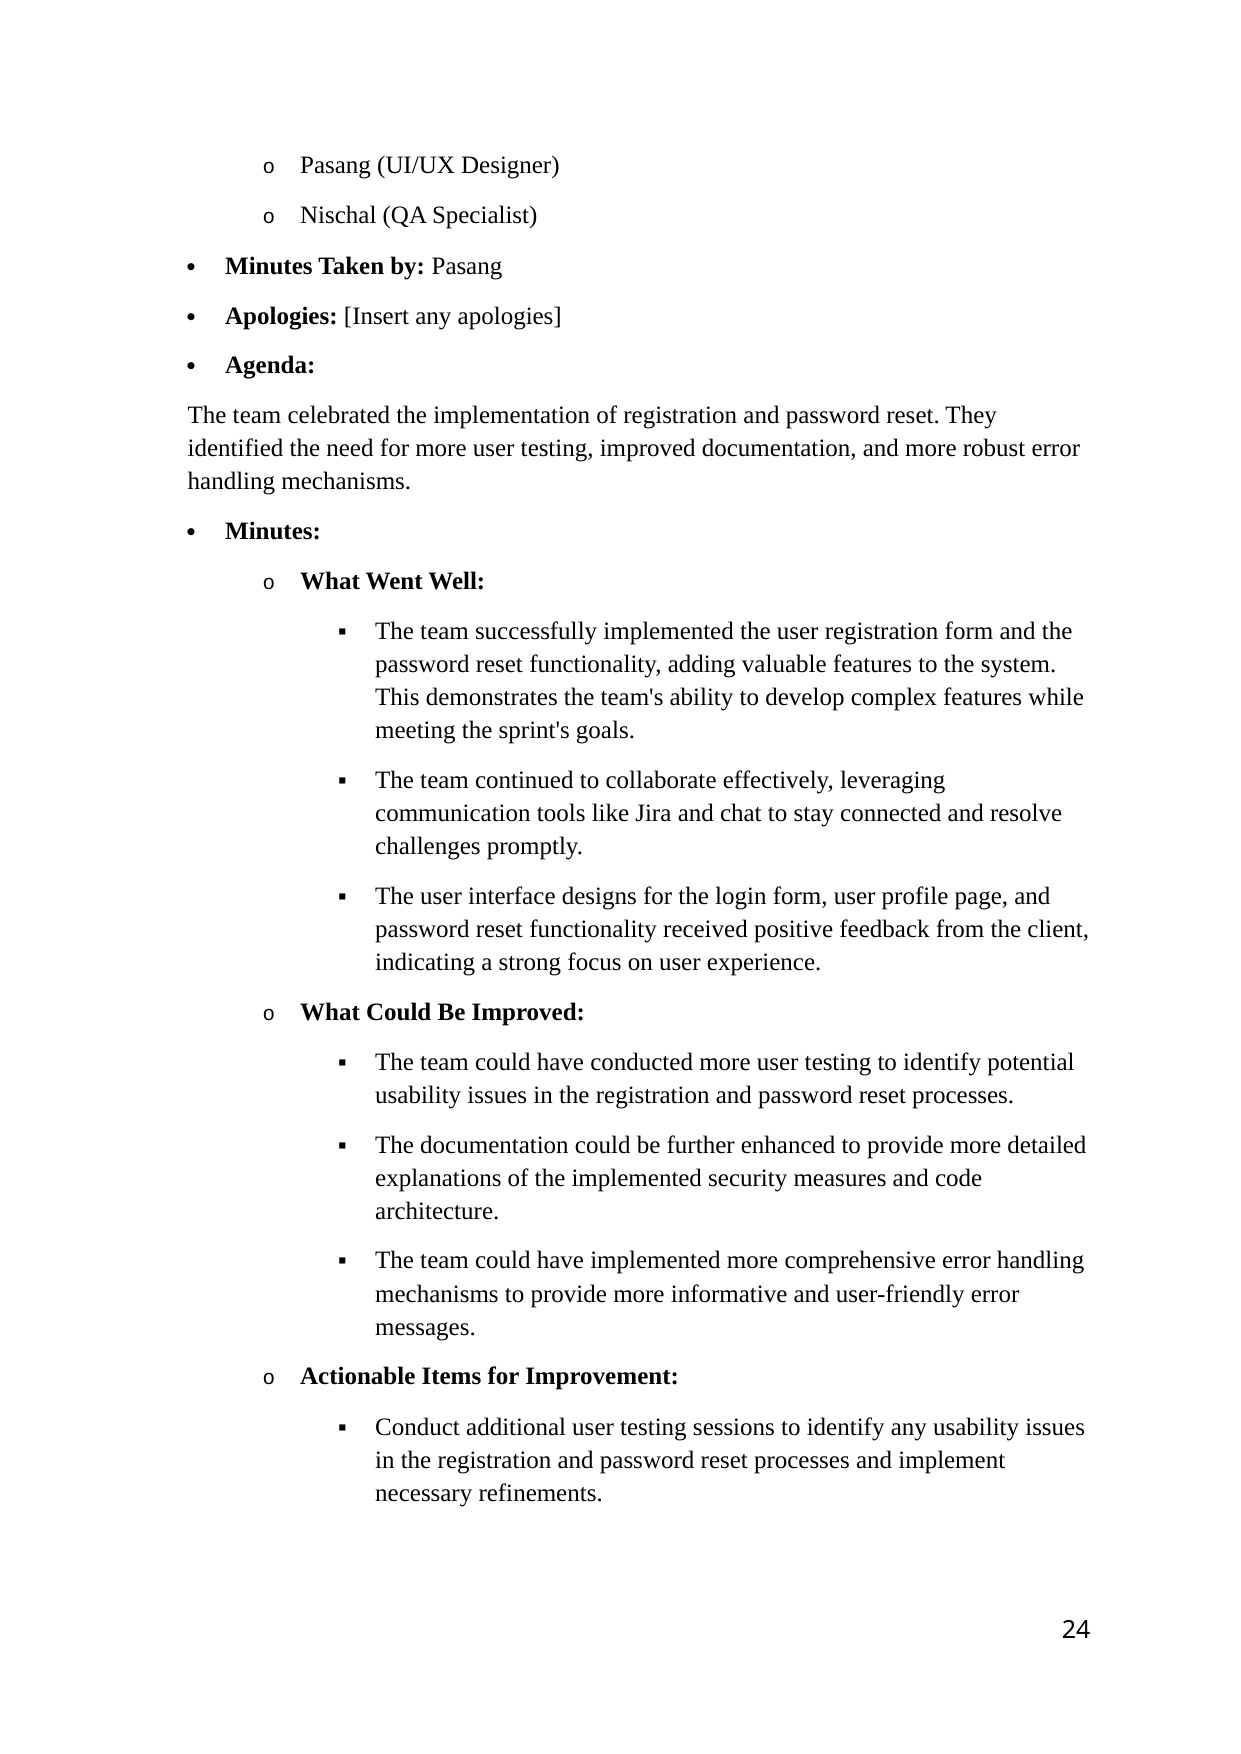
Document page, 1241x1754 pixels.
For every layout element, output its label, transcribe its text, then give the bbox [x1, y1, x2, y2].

list The user interface designs for the login form, user profile page, and password reset functionality received positive feedback from the client, indicating a strong focus on user experience. [337, 881, 1090, 976]
list Minutes: [187, 516, 1090, 545]
list Pasang (UI/UX Designer) [262, 150, 1090, 179]
list The team could have implemented more comprehensive error handling mechanisms to provide more informative and user-friendly error messages. [337, 1246, 1090, 1340]
list Conduct additional user testing sessions to identify any usability issues in the registration and password reset processes and implement necessary refinements. [337, 1412, 1090, 1507]
list Apologies: [Insert any apologies] [187, 301, 1090, 330]
list Agenda: [187, 351, 1090, 379]
text The team celebrated the implementation of registration and password reset. They identified the need for more user testing, improved documentation, and more robust error handling mechanisms. [187, 400, 1090, 495]
list What Went Well: [262, 566, 1090, 595]
list Nischal (QA Specialist) [262, 201, 1090, 230]
list The documentation could be further enhanced to provide more detailed explanations of the implemented security measures and code architecture. [337, 1130, 1090, 1225]
list The team continued to collaborate effectively, leveraging communication tools like Jira and chat to stay connected and resolve challenges promptly. [337, 765, 1090, 860]
list The team successfully implemented the user registration form and the password reset functionality, adding valuable features to the system. This demonstrates the team's ability to develop complex features while meeting the sprint's goals. [337, 616, 1090, 744]
list The team could have conducted more user testing to identify potential usability issues in the registration and password reset processes. [337, 1047, 1090, 1109]
list Minutes Taken by: Pasang [187, 251, 1090, 280]
list What Could Be Improved: [262, 997, 1090, 1026]
list Actionable Items for Improvement: [262, 1361, 1090, 1391]
